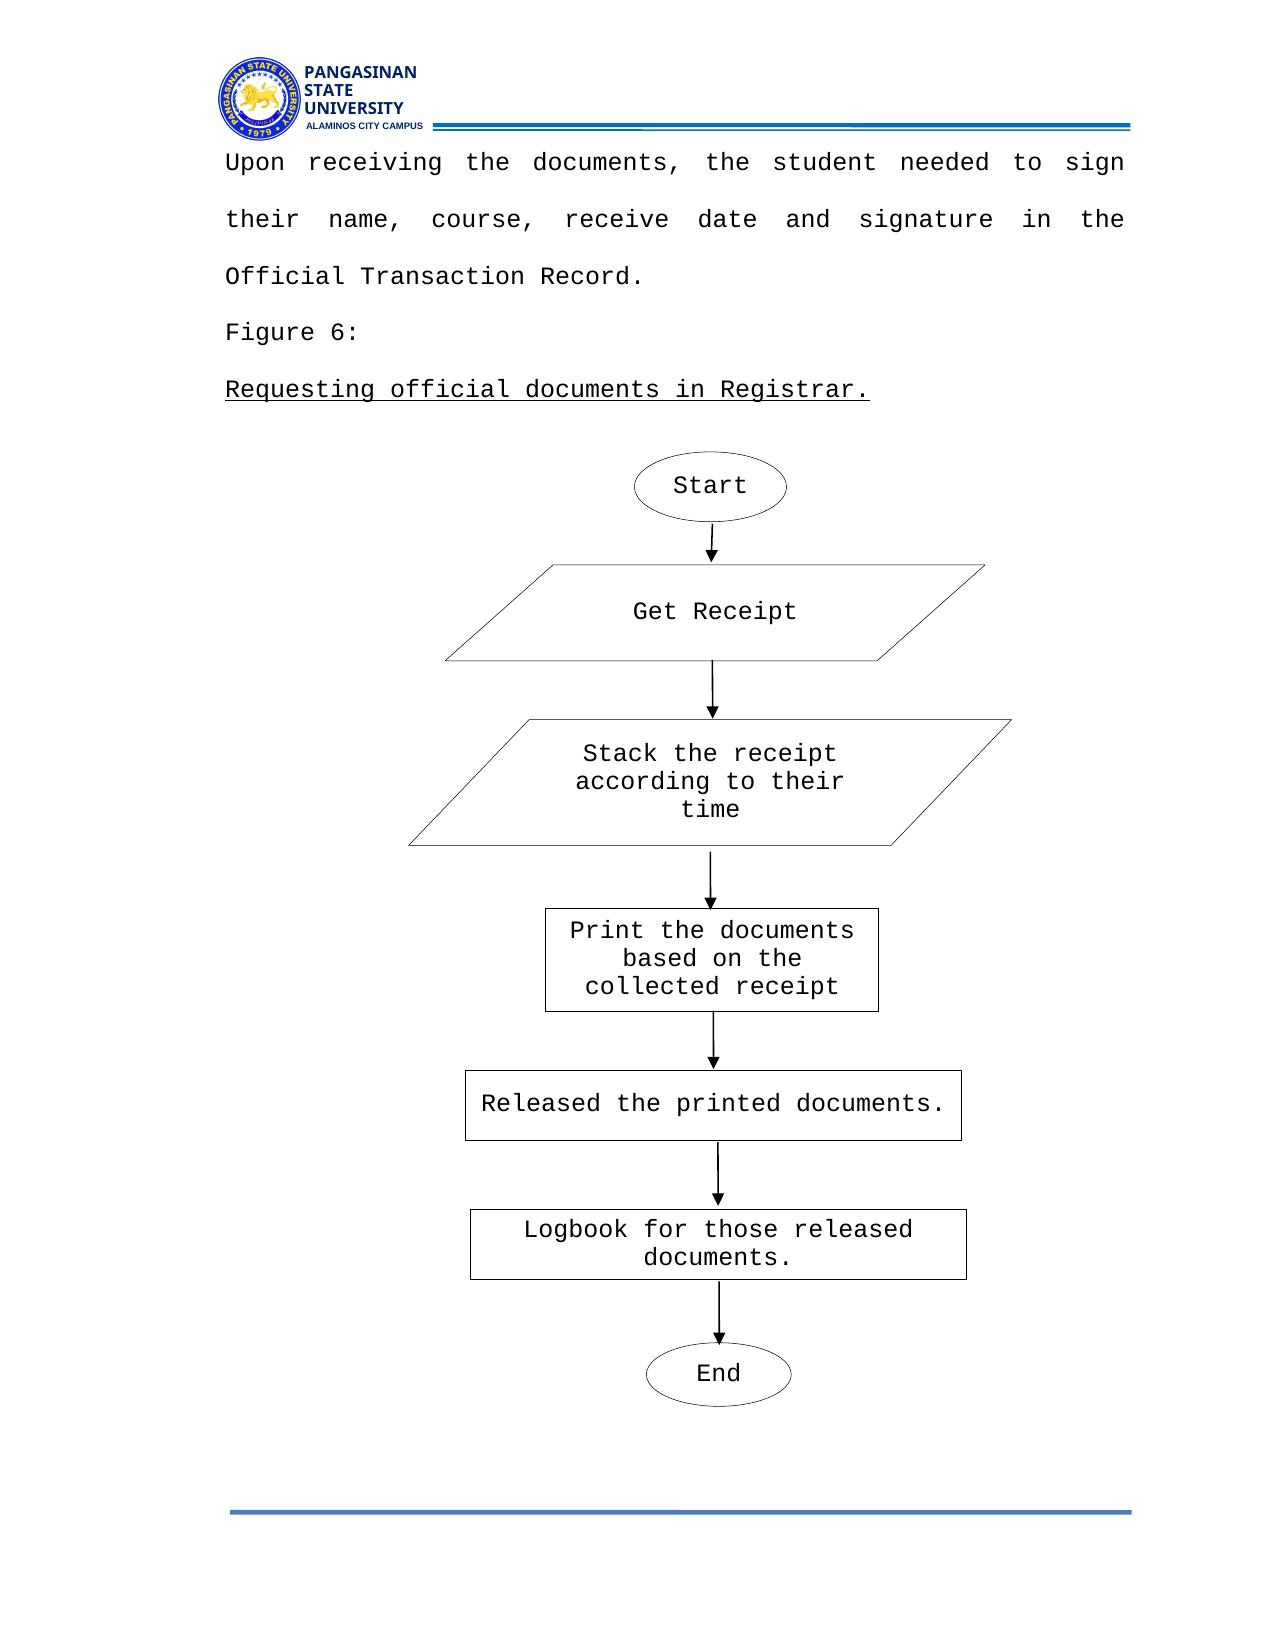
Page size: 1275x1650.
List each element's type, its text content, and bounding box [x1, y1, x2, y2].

text Requesting official documents in Registrar. [225, 377, 1125, 405]
picture [218, 57, 301, 141]
text Figure 6: [225, 320, 1125, 348]
